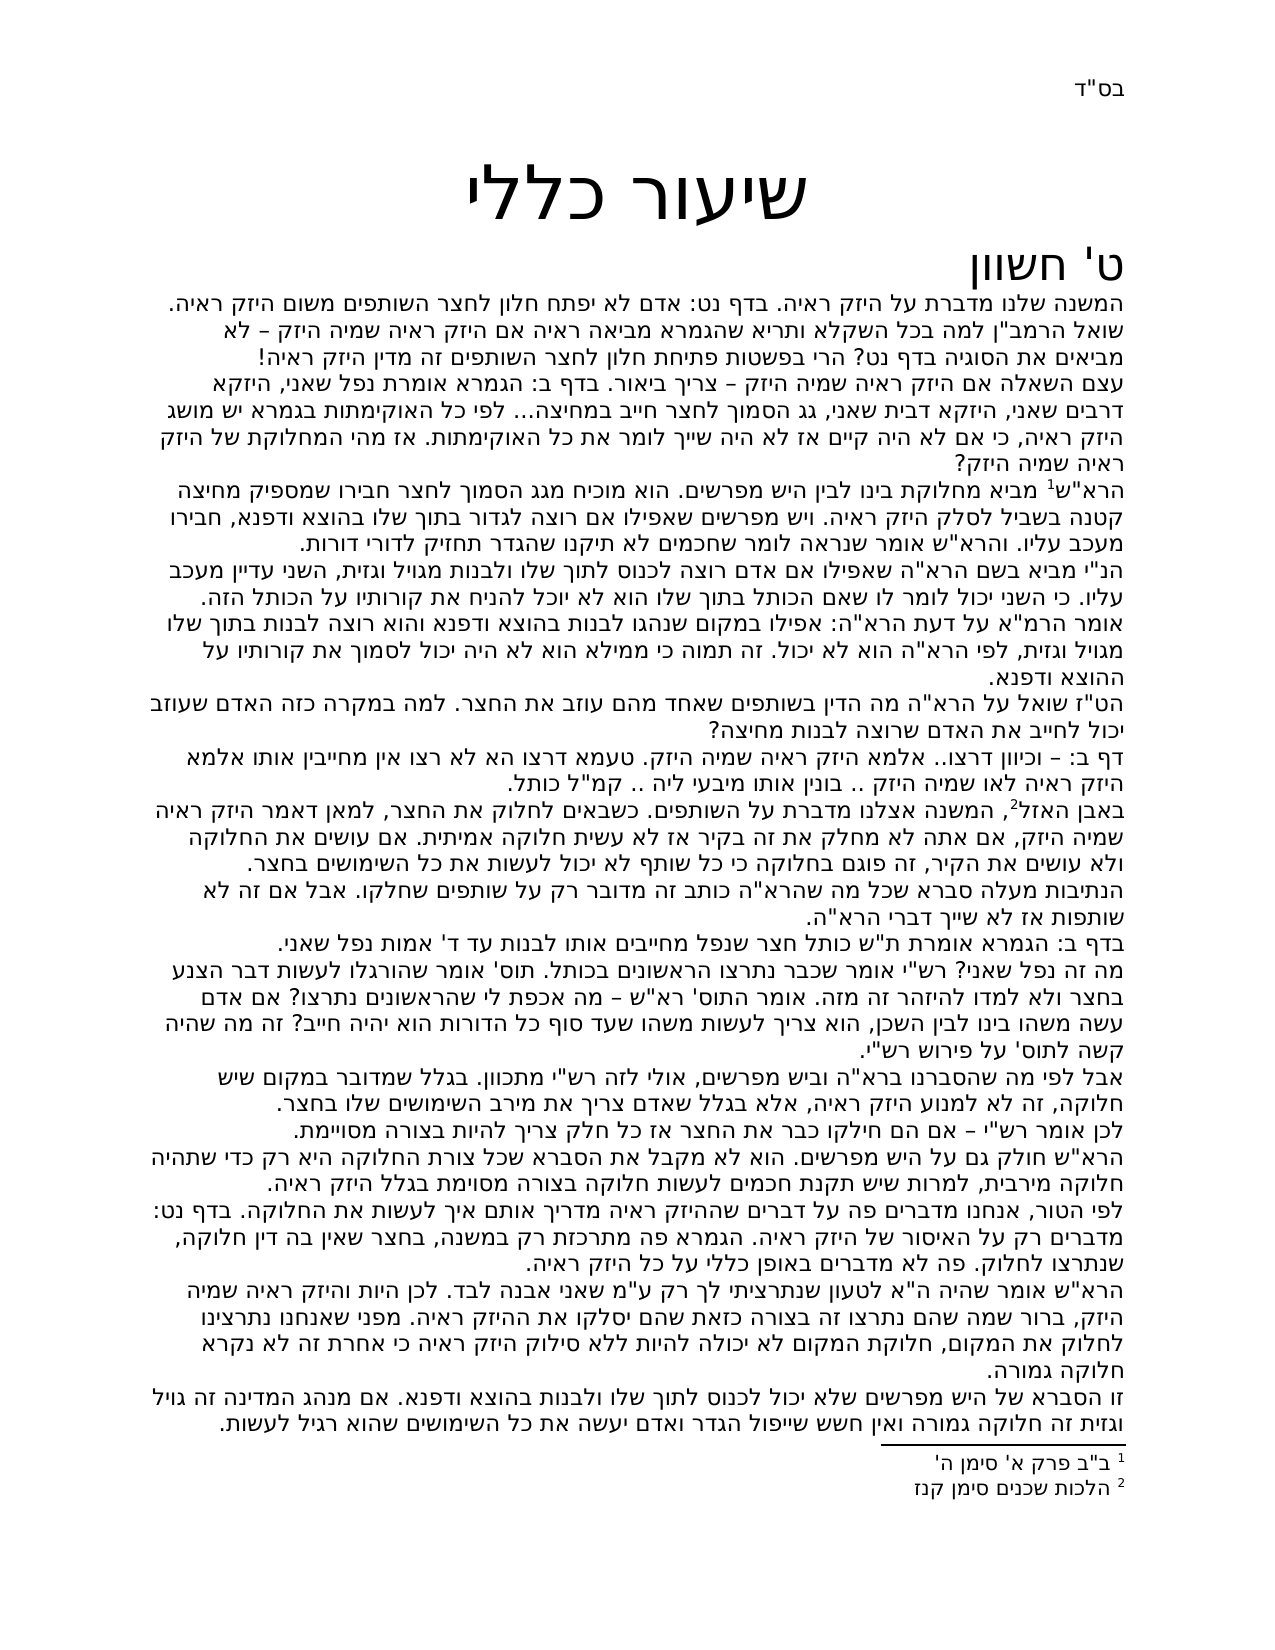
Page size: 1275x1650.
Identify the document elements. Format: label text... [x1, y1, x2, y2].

text הרא"ש חולק גם על היש מפרשים. הוא לא מקבל את הסברא שכל צורת החלוקה היא רק כדי שתהיה חלוקה מירבית, למרות שיש תקנת חכמים לעשות חלוקה בצורה מסוימת בגלל היזק ראיה. [150, 1144, 1125, 1197]
text המשנה שלנו מדברת על היזק ראיה. בדף נט: אדם לא יפתח חלון לחצר השותפים משום היזק ראיה. שואל הרמב"ן למה בכל השקלא ותריא שהגמרא מביאה ראיה אם היזק ראיה שמיה היזק – לא מביאים את הסוגיה בדף נט? הרי בפשטות פתיחת חלון לחצר השותפים זה מדין היזק ראיה! [150, 291, 1125, 371]
title שיעור כללי [150, 150, 1125, 237]
text לפי הטור, אנחנו מדברים פה על דברים שההיזק ראיה מדריך אותם איך לעשות את החלוקה. בדף נט: מדברים רק על האיסור של היזק ראיה. הגמרא פה מתרכזת רק במשנה, בחצר שאין בה דין חלוקה, שנתרצו לחלוק. פה לא מדברים באופן כללי על כל היזק ראיה. [150, 1197, 1125, 1277]
text הט"ז שואל על הרא"ה מה הדין בשותפים שאחד מהם עוזב את החצר. למה במקרה כזה האדם שעוזב יכול לחייב את האדם שרוצה לבנות מחיצה? [150, 691, 1125, 744]
text הרא"ש מביא מחלוקת בינו לבין היש מפרשים. הוא מוכיח מגג הסמוך לחצר חבירו שמספיק מחיצה קטנה בשביל לסלק היזק ראיה. ויש מפרשים שאפילו אם רוצה לגדור בתוך שלו בהוצא ודפנא, חבירו מעכב עליו. והרא"ש אומר שנראה לומר שחכמים לא תיקנו שהגדר תחזיק לדורי דורות. [150, 477, 1125, 557]
text בדף ב: הגמרא אומרת ת"ש כותל חצר שנפל מחייבים אותו לבנות עד ד' אמות נפל שאני. [150, 931, 1125, 957]
text אבל לפי מה שהסברנו ברא"ה וביש מפרשים, אולי לזה רש"י מתכוון. בגלל שמדובר במקום שיש חלוקה, זה לא למנוע היזק ראיה, אלא בגלל שאדם צריך את מירב השימושים שלו בחצר. [150, 1064, 1125, 1117]
text מה זה נפל שאני? רש"י אומר שכבר נתרצו הראשונים בכותל. תוס' אומר שהורגלו לעשות דבר הצנע בחצר ולא למדו להיזהר זה מזה. אומר התוס' רא"ש – מה אכפת לי שהראשונים נתרצו? אם אדם עשה משהו בינו לבין השכן, הוא צריך לעשות משהו שעד סוף כל הדורות הוא יהיה חייב? זה מה שהיה קשה לתוס' על פירוש רש"י. [150, 957, 1125, 1064]
text דף ב: – וכיוון דרצו.. אלמא היזק ראיה שמיה היזק. טעמא דרצו הא לא רצו אין מחייבין אותו אלמא היזק ראיה לאו שמיה היזק .. בונין אותו מיבעי ליה .. קמ"ל כותל. [150, 744, 1125, 797]
text הרא"ש אומר שהיה ה"א לטעון שנתרציתי לך רק ע"מ שאני אבנה לבד. לכן היות והיזק ראיה שמיה היזק, ברור שמה שהם נתרצו זה בצורה כזאת שהם יסלקו את ההיזק ראיה. מפני שאנחנו נתרצינו לחלוק את המקום, חלוקת המקום לא יכולה להיות ללא סילוק היזק ראיה כי אחרת זה לא נקרא חלוקה גמורה. [150, 1277, 1125, 1384]
text זו הסברא של היש מפרשים שלא יכול לכנוס לתוך שלו ולבנות בהוצא ודפנא. אם מנהג המדינה זה גויל וגזית זה חלוקה גמורה ואין חשש שייפול הגדר ואדם יעשה את כל השימושים שהוא רגיל לעשות. [150, 1384, 1125, 1437]
text לכן אומר רש"י – אם הם חילקו כבר את החצר אז כל חלק צריך להיות בצורה מסויימת. [150, 1117, 1125, 1144]
text באבן האזל, המשנה אצלנו מדברת על השותפים. כשבאים לחלוק את החצר, למאן דאמר היזק ראיה שמיה היזק, אם אתה לא מחלק את זה בקיר אז לא עשית חלוקה אמיתית. אם עושים את החלוקה ולא עושים את הקיר, זה פוגם בחלוקה כי כל שותף לא יכול לעשות את כל השימושים בחצר. [150, 797, 1125, 877]
text הנ"י מביא בשם הרא"ה שאפילו אם אדם רוצה לכנוס לתוך שלו ולבנות מגויל וגזית, השני עדיין מעכב עליו. כי השני יכול לומר לו שאם הכותל בתוך שלו הוא לא יוכל להניח את קורותיו על הכותל הזה. [150, 557, 1125, 611]
text אומר הרמ"א על דעת הרא"ה: אפילו במקום שנהגו לבנות בהוצא ודפנא והוא רוצה לבנות בתוך שלו מגויל וגזית, לפי הרא"ה הוא לא יכול. זה תמוה כי ממילא הוא לא היה יכול לסמוך את קורותיו על ההוצא ודפנא. [150, 611, 1125, 691]
text עצם השאלה אם היזק ראיה שמיה היזק – צריך ביאור. בדף ב: הגמרא אומרת נפל שאני, היזקא דרבים שאני, היזקא דבית שאני, גג הסמוך לחצר חייב במחיצה... לפי כל האוקימתות בגמרא יש מושג היזק ראיה, כי אם לא היה קיים אז לא היה שייך לומר את כל האוקימתות. אז מהי המחלוקת של היזק ראיה שמיה היזק? [150, 371, 1125, 477]
text הנתיבות מעלה סברא שכל מה שהרא"ה כותב זה מדובר רק על שותפים שחלקו. אבל אם זה לא שותפות אז לא שייך דברי הרא"ה. [150, 877, 1125, 931]
subtitle ט' חשוון [150, 237, 1125, 291]
